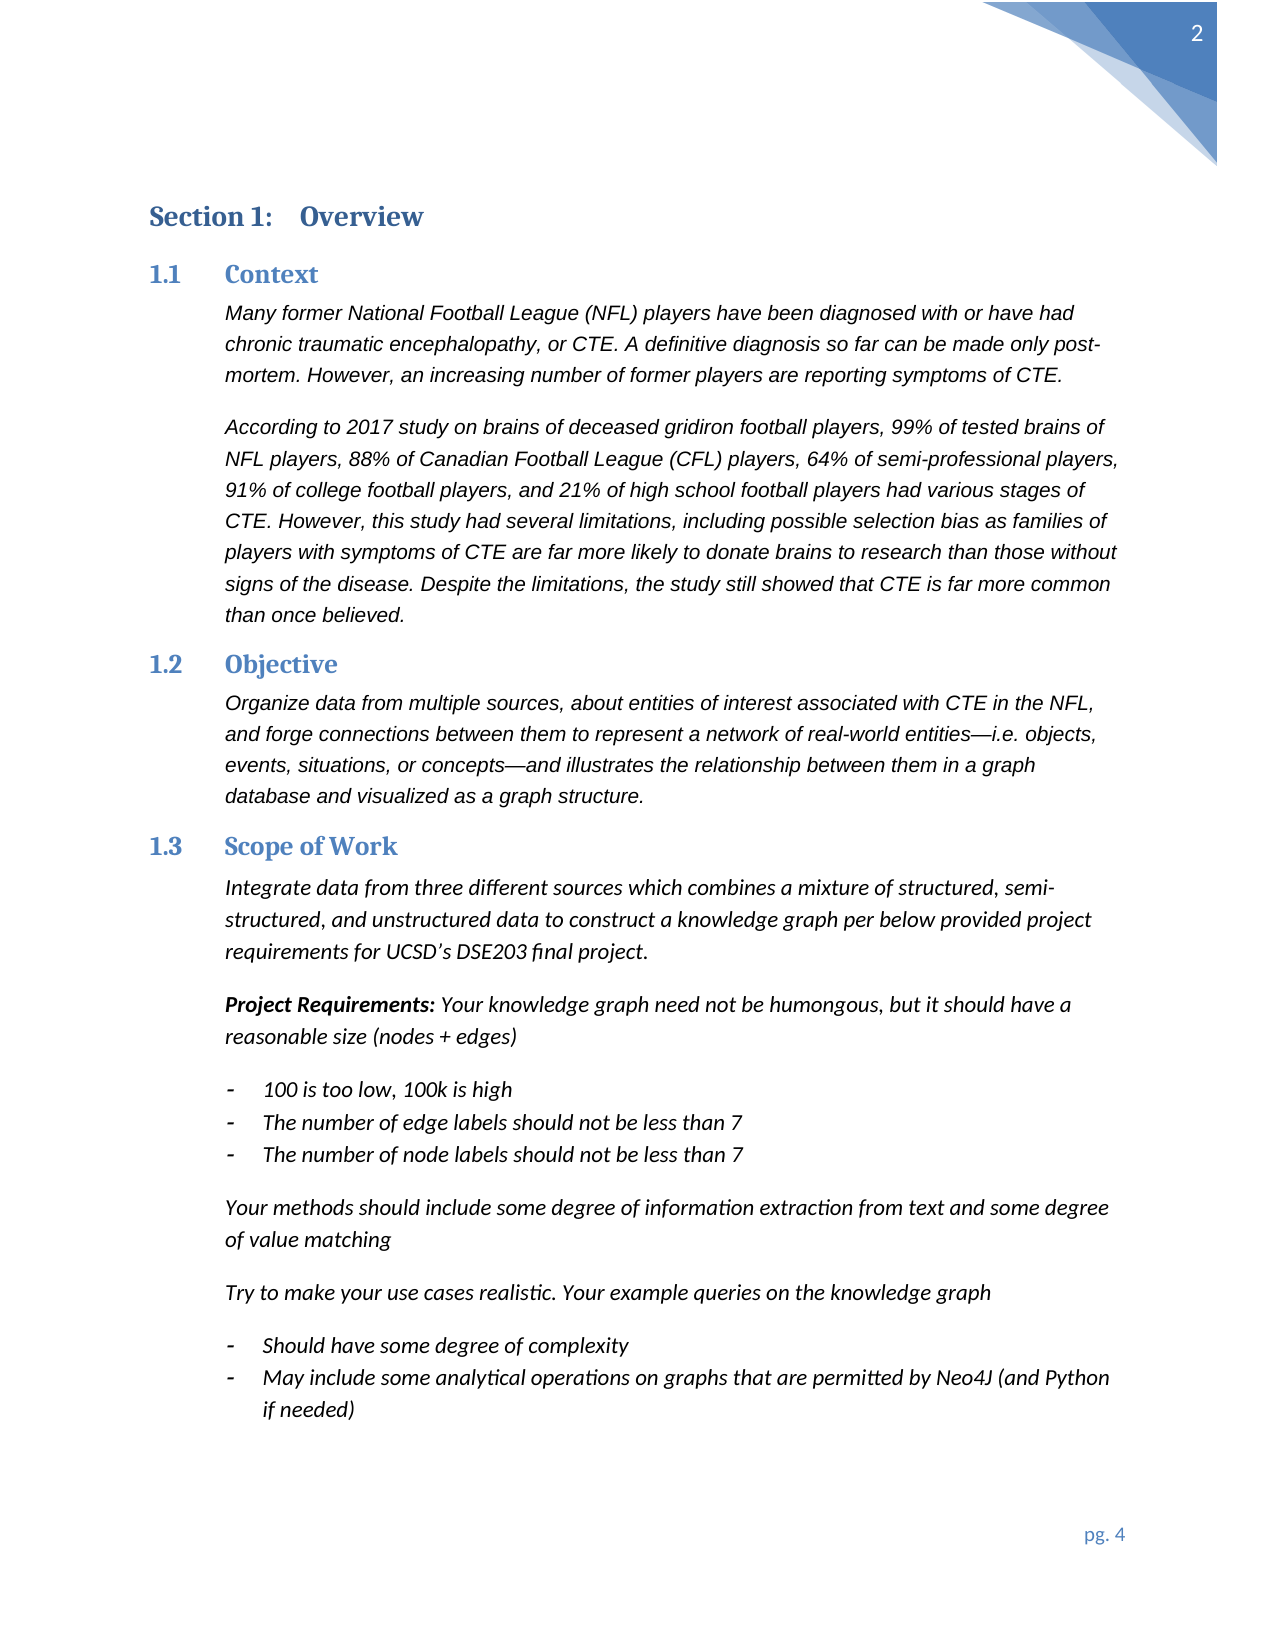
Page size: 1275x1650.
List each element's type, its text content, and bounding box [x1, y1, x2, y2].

list The number of edge labels should not be less than 7 [225, 1108, 1125, 1136]
subtitle 1.3 Scope of Work [150, 831, 1125, 862]
text Project Requirements: Your knowledge graph need not be humongous, but it should have a reasonable size (nodes + edges) [225, 990, 1125, 1050]
subtitle 1.2 Objective [150, 649, 1125, 680]
text Try to make your use cases realistic. Your example queries on the knowledge graph [225, 1278, 1125, 1306]
text Many former National Football League (NFL) players have been diagnosed with or have had chronic traumatic encephalopathy, or CTE. A definitive diagnosis so far can be made only post-mortem. However, an increasing number of former players are reporting symptoms of CTE. [225, 295, 1125, 389]
subtitle 1.1 Context [150, 259, 1125, 291]
text Integrate data from three different sources which combines a mixture of structured, semi-structured, and unstructured data to construct a knowledge graph per below provided project requirements for UCSD’s DSE203 final project. [225, 873, 1125, 965]
list May include some analytical operations on graphs that are permitted by Neo4J (and Python if needed) [225, 1363, 1125, 1423]
text Organize data from multiple sources, about entities of interest associated with CTE in the NFL, and forge connections between them to represent a network of real-world entities—i.e. objects, events, situations, or concepts—and illustrates the relationship between them in a graph database and visualized as a graph structure. [225, 685, 1125, 810]
list Should have some degree of complexity [225, 1331, 1125, 1359]
list 100 is too low, 100k is high [225, 1075, 1125, 1103]
list The number of node labels should not be less than 7 [225, 1140, 1125, 1168]
text Your methods should include some degree of information extraction from text and some degree of value matching [225, 1193, 1125, 1253]
text According to 2017 study on brains of deceased gridiron football players, 99% of tested brains of NFL players, 88% of Canadian Football League (CFL) players, 64% of semi-professional players, 91% of college football players, and 21% of high school football players had various stages of CTE. However, this study had several limitations, including possible selection bias as families of players with symptoms of CTE are far more likely to donate brains to research than those without signs of the disease. Despite the limitations, the study still showed that CTE is far more common than once believed. [225, 410, 1125, 628]
picture [979, 2, 1217, 166]
subtitle Section 1: Overview [150, 200, 1125, 233]
